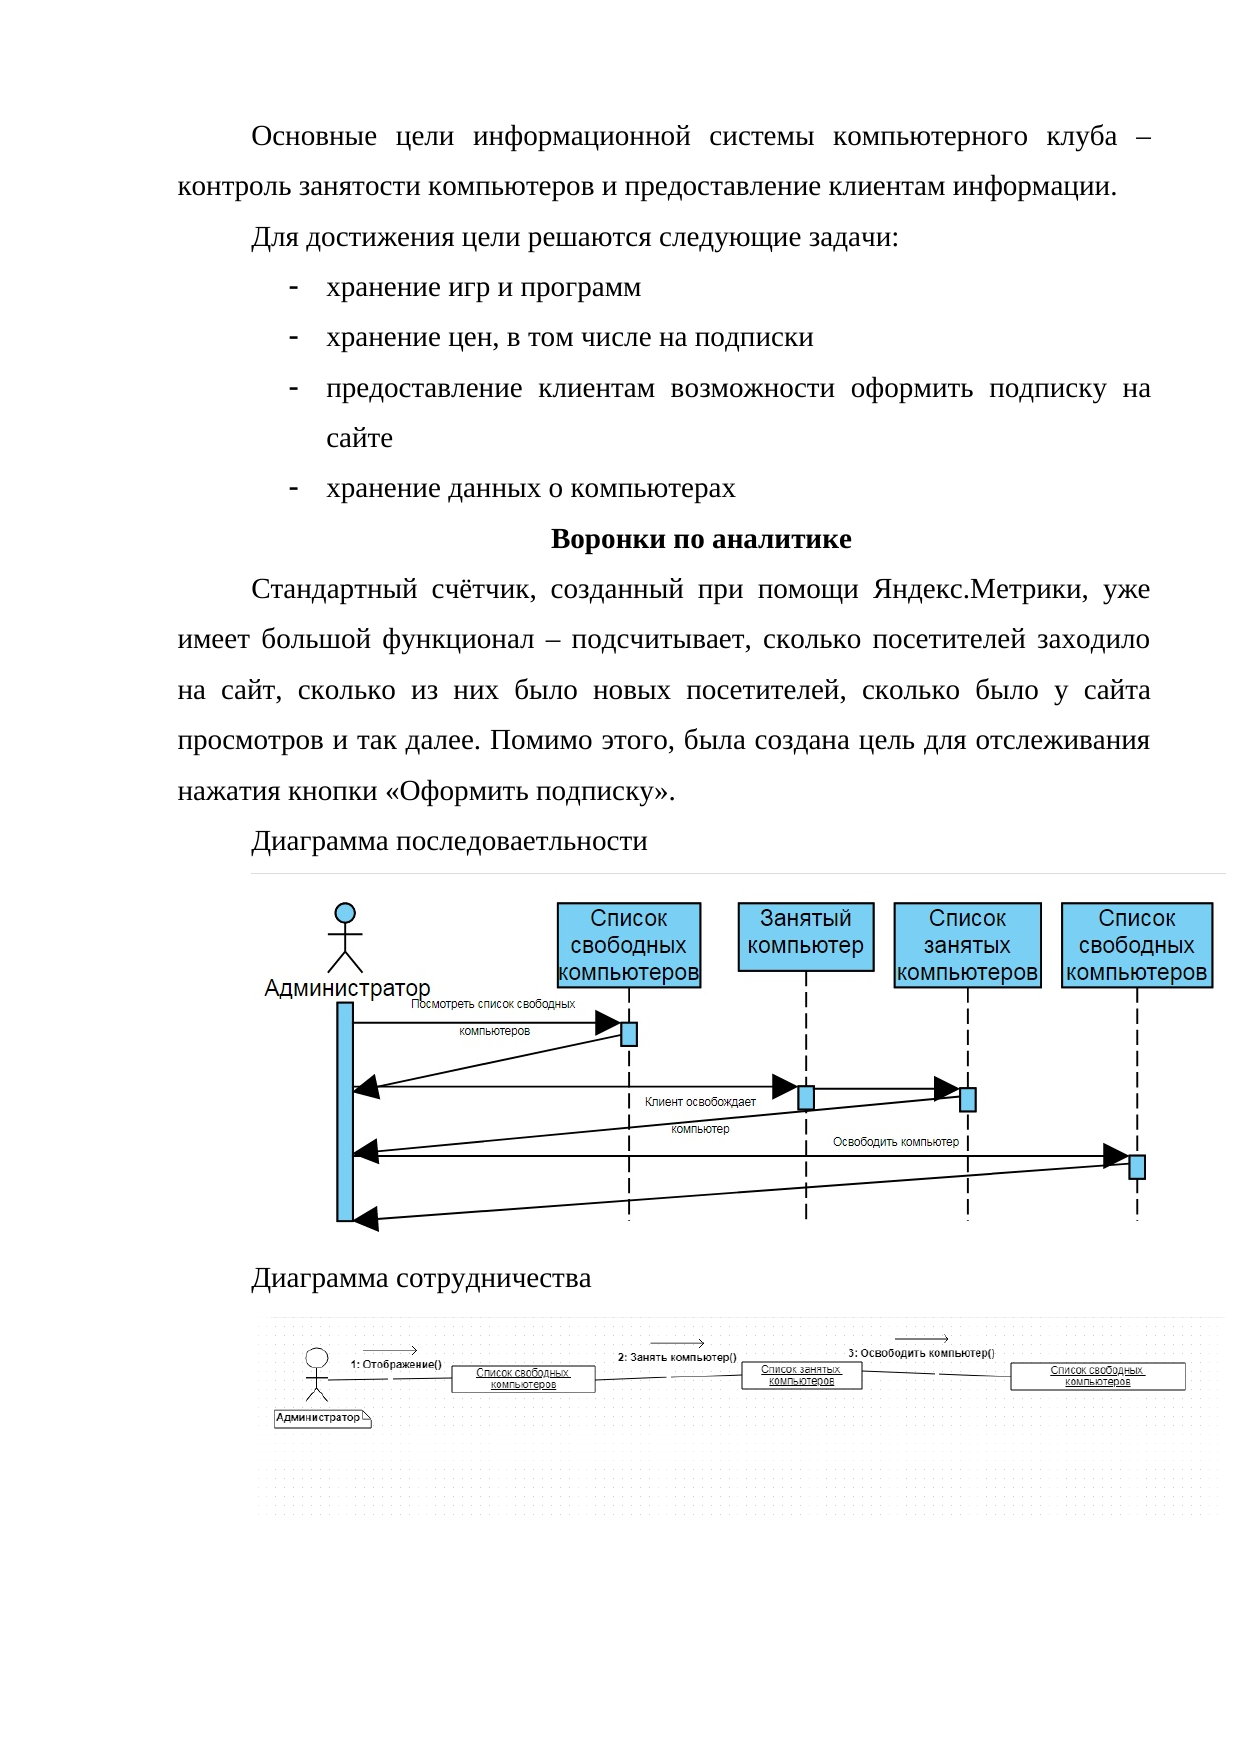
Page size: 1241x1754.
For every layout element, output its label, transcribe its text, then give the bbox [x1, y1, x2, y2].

text Воронки по аналитике [177, 521, 1152, 554]
text Основные цели информационной системы компьютерного клуба – контроль занятости компьютеров и предоставление клиентам информации. [177, 118, 1152, 202]
picture [251, 873, 1226, 1243]
text Для достижения цели решаются следующие задачи: [177, 219, 1152, 252]
list хранение данных о компьютерах [288, 471, 1152, 504]
text Стандартный счётчик, созданный при помощи Яндекс.Метрики, уже имеет большой функционал – подсчитывает, сколько посетителей заходило на сайт, сколько из них было новых посетителей, сколько было у сайта просмотров и так далее. Помимо этого, была создана цель для отслеживания нажатия кнопки «Оформить подписку». [177, 571, 1152, 806]
text Диаграмма последоваетльности [177, 823, 1152, 856]
picture [251, 1309, 1225, 1519]
list хранение цен, в том числе на подписки [288, 319, 1152, 353]
list хранение игр и программ [288, 269, 1152, 303]
text Диаграмма сотрудничества [177, 1260, 1152, 1293]
list предоставление клиентам возможности оформить подписку на сайте [288, 370, 1152, 454]
